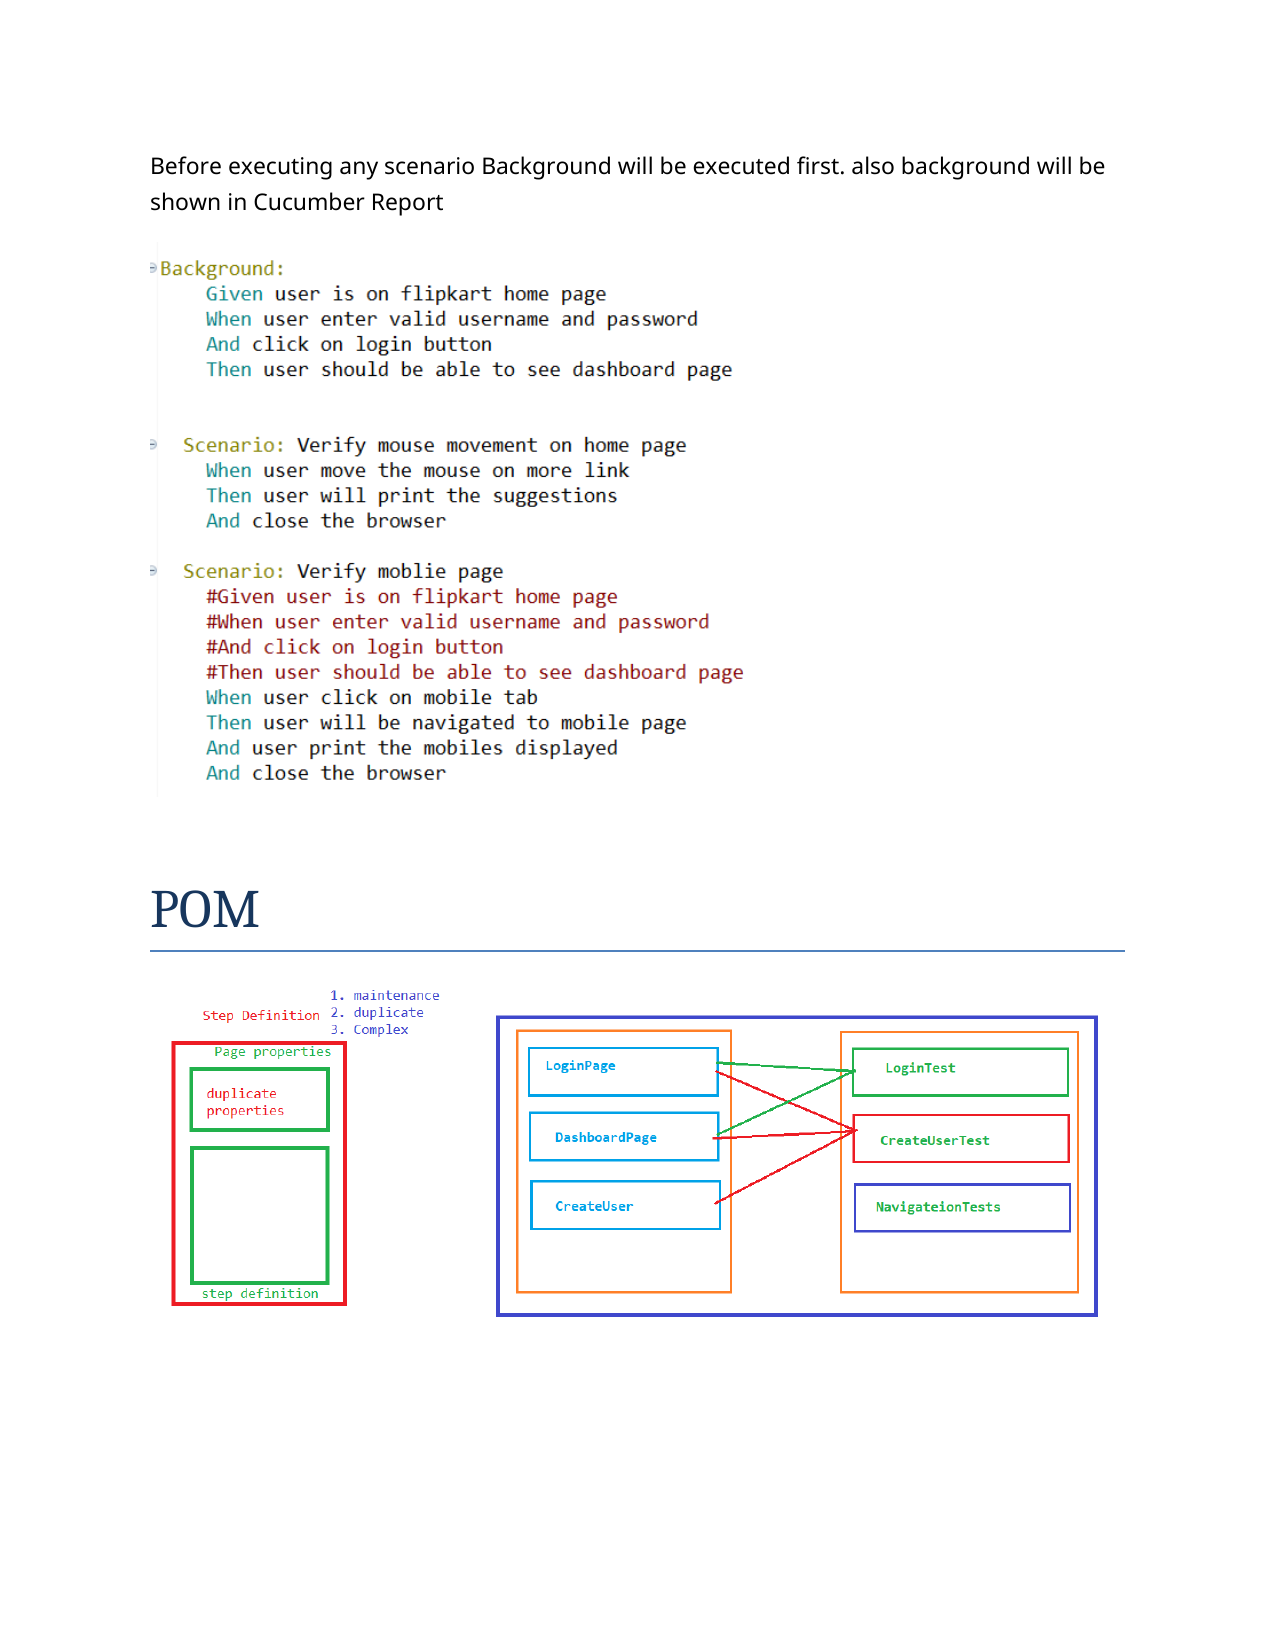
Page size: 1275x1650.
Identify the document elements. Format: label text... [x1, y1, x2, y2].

text Before executing any scenario Background will be executed first. also background will be shown in Cucumber Report [150, 150, 1125, 217]
picture [150, 242, 838, 797]
picture [150, 983, 1128, 1354]
title POM [150, 879, 1125, 950]
